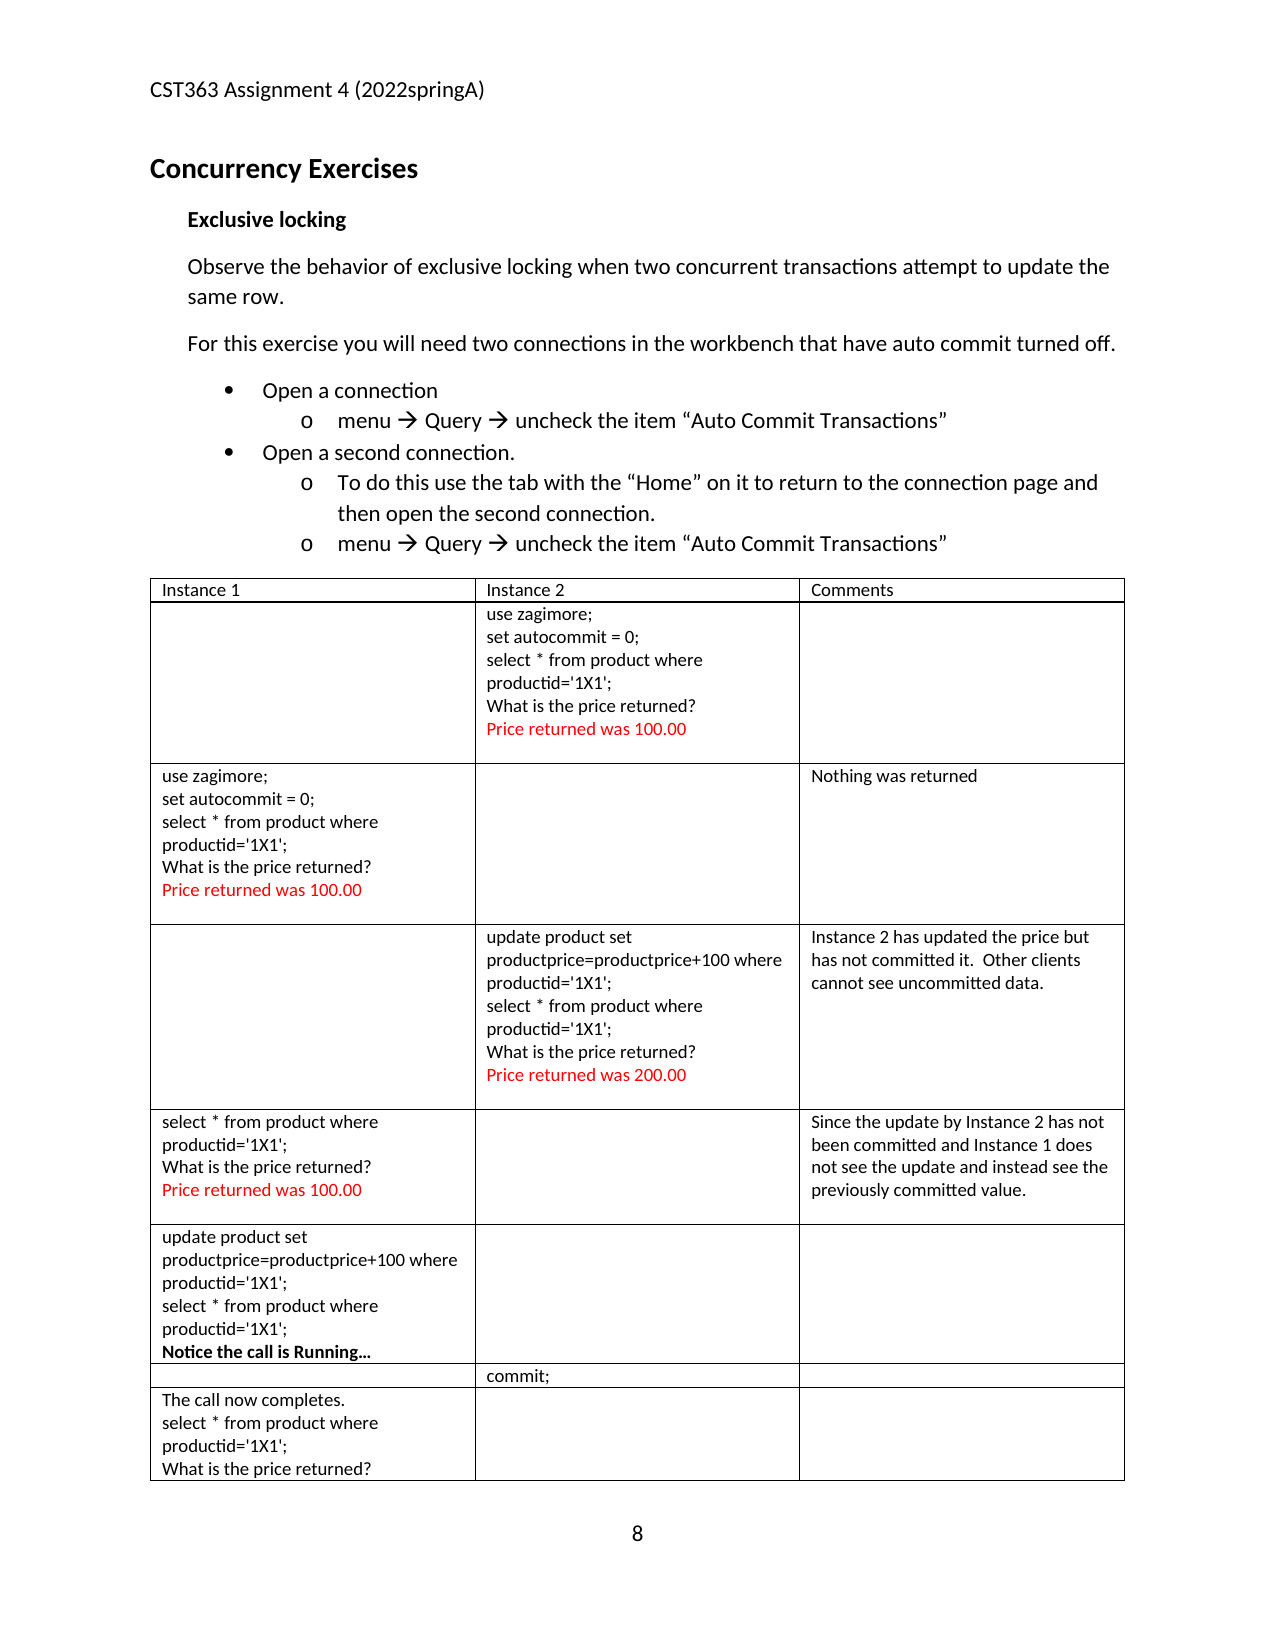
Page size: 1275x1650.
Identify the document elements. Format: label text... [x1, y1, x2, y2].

table_cell [476, 764, 799, 924]
table_cell [476, 1388, 799, 1479]
table_cell [800, 1225, 1124, 1363]
table_cell [151, 925, 475, 1109]
table_header Instance 2 [476, 579, 799, 601]
table_cell [800, 1388, 1124, 1479]
table_cell use zagimore; set autocommit = 0; select * from product where productid='1X1'; What is the price returned? Price returned was 100.00 [476, 603, 799, 763]
text Concurrency Exercises [150, 150, 1125, 186]
table_cell [800, 603, 1124, 763]
table_cell Instance 2 has updated the price but has not committed it. Other clients cannot see uncommitted data. [800, 925, 1124, 1109]
table_cell update product set productprice=productprice+100 where productid='1X1'; select * from product where productid='1X1'; Notice the call is Running… [151, 1225, 475, 1363]
table_cell update product set productprice=productprice+100 where productid='1X1'; select * from product where productid='1X1'; What is the price returned? Price returned was 200.00 [476, 925, 799, 1109]
table_cell Nothing was returned [800, 764, 1124, 924]
table_header Instance 1 [151, 579, 475, 601]
table_cell Since the update by Instance 2 has not been committed and Instance 1 does not see the update and instead see the previously committed value. [800, 1110, 1124, 1224]
table_cell commit; [476, 1364, 799, 1387]
table_cell [151, 603, 475, 763]
text Exclusive locking [187, 205, 1125, 233]
text Observe the behavior of exclusive locking when two concurrent transactions attempt to update the same row. [187, 252, 1125, 310]
list Open a second connection. [225, 438, 1125, 466]
table_cell select * from product where productid='1X1'; What is the price returned? Price returned was 100.00 [151, 1110, 475, 1224]
table_cell use zagimore; set autocommit = 0; select * from product where productid='1X1'; What is the price returned? Price returned was 100.00 [151, 764, 475, 924]
text For this exercise you will need two connections in the workbench that have auto commit turned off. [187, 329, 1125, 357]
table_cell [151, 1364, 475, 1387]
list To do this use the tab with the “Home” on it to return to the connection page and then open the second connection. [300, 468, 1125, 527]
list menu Query uncheck the item “Auto Commit Transactions” [300, 406, 1125, 435]
list Open a connection [225, 376, 1125, 404]
table_cell The call now completes. select * from product where productid='1X1'; What is the price returned? Price returned was 300.00 [151, 1388, 475, 1479]
table_cell [800, 1364, 1124, 1387]
list menu Query uncheck the item “Auto Commit Transactions” [300, 529, 1125, 558]
table_cell [476, 1225, 799, 1363]
table_cell [476, 1110, 799, 1224]
table_header Comments [800, 579, 1124, 601]
